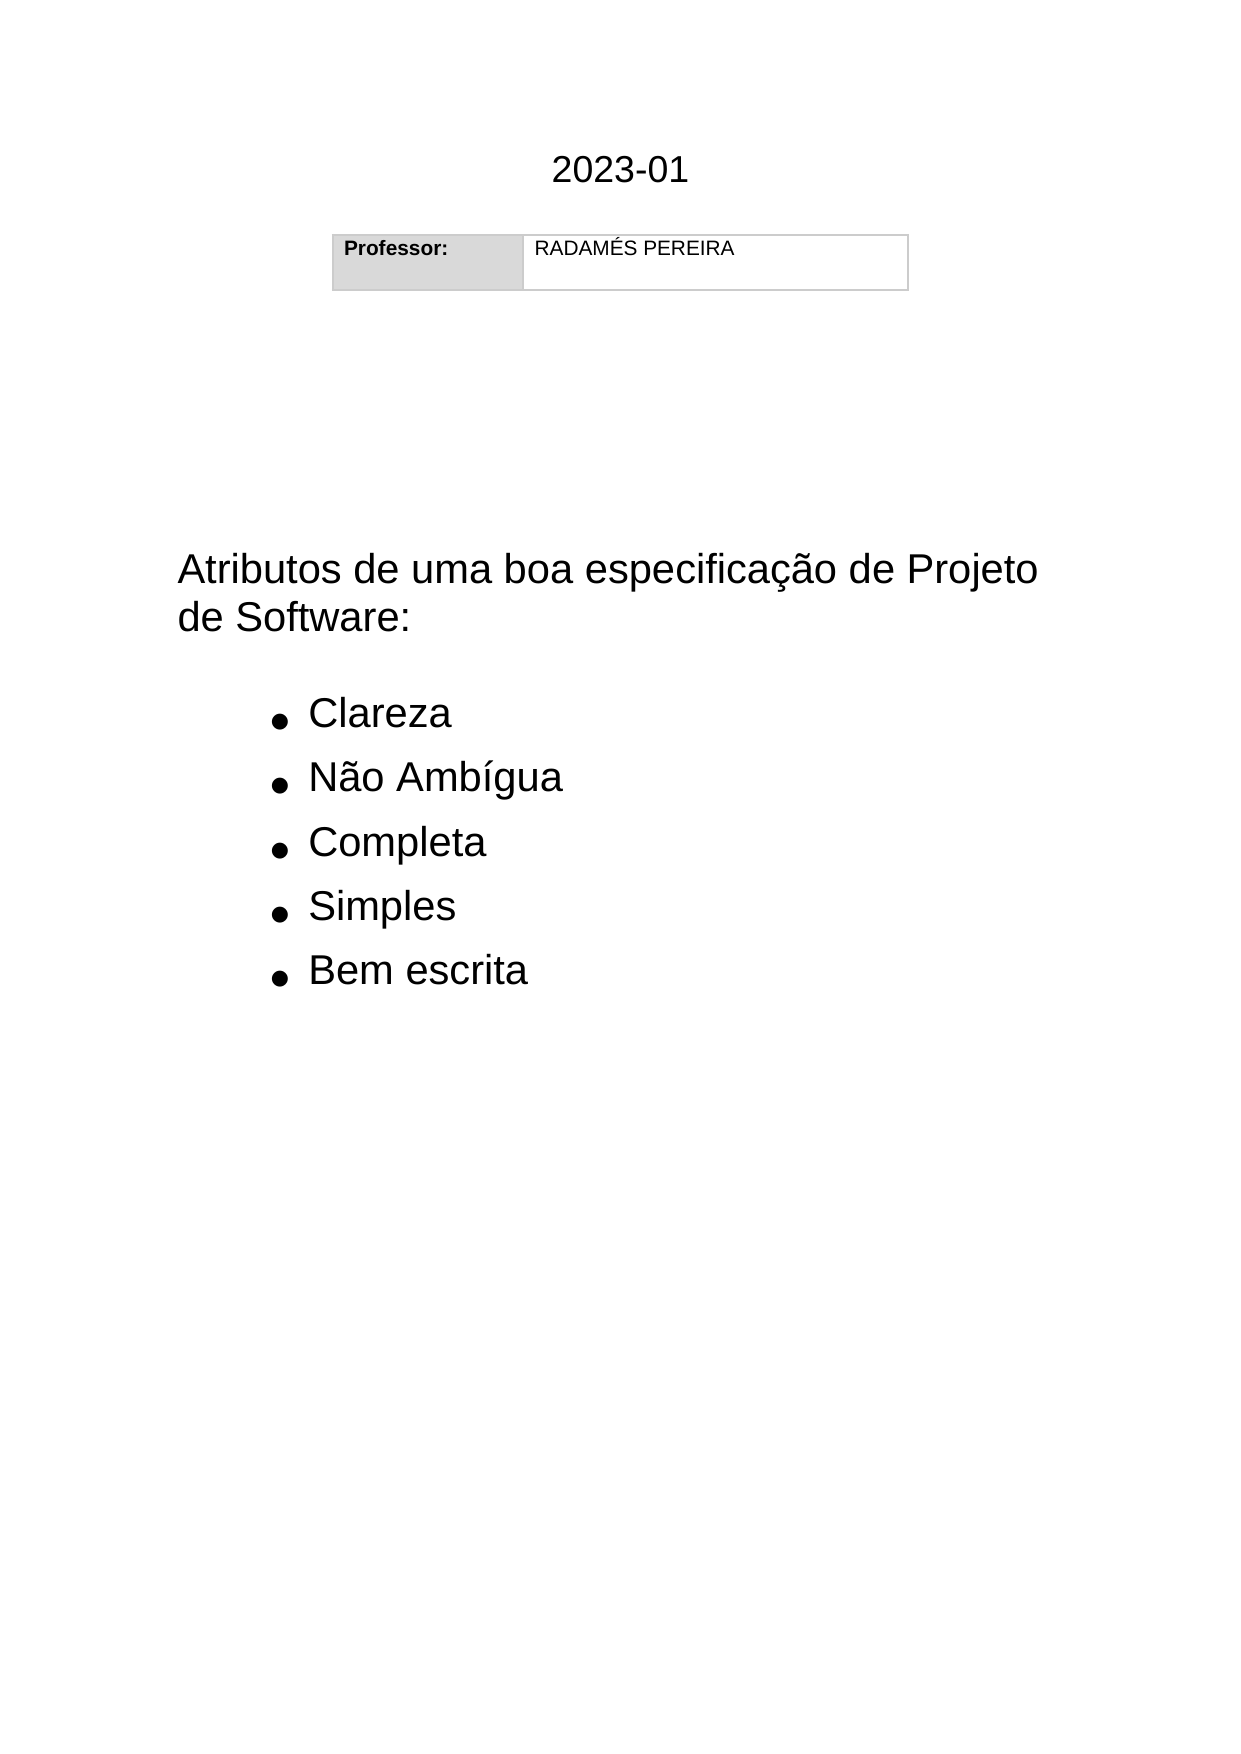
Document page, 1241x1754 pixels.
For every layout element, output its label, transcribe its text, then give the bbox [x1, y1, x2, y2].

text Atributos de uma boa especificação de Projeto de Software: [177, 545, 1063, 641]
list Simples [271, 881, 1063, 932]
list Completa [271, 817, 1063, 868]
list Não Ambígua [271, 753, 1063, 804]
list Bem escrita [271, 946, 1063, 996]
list Clareza [271, 688, 1063, 739]
table_header Professor: [334, 236, 522, 289]
table_header RADAMÉS PEREIRA [524, 236, 907, 289]
text 2023-01 [177, 148, 1063, 191]
